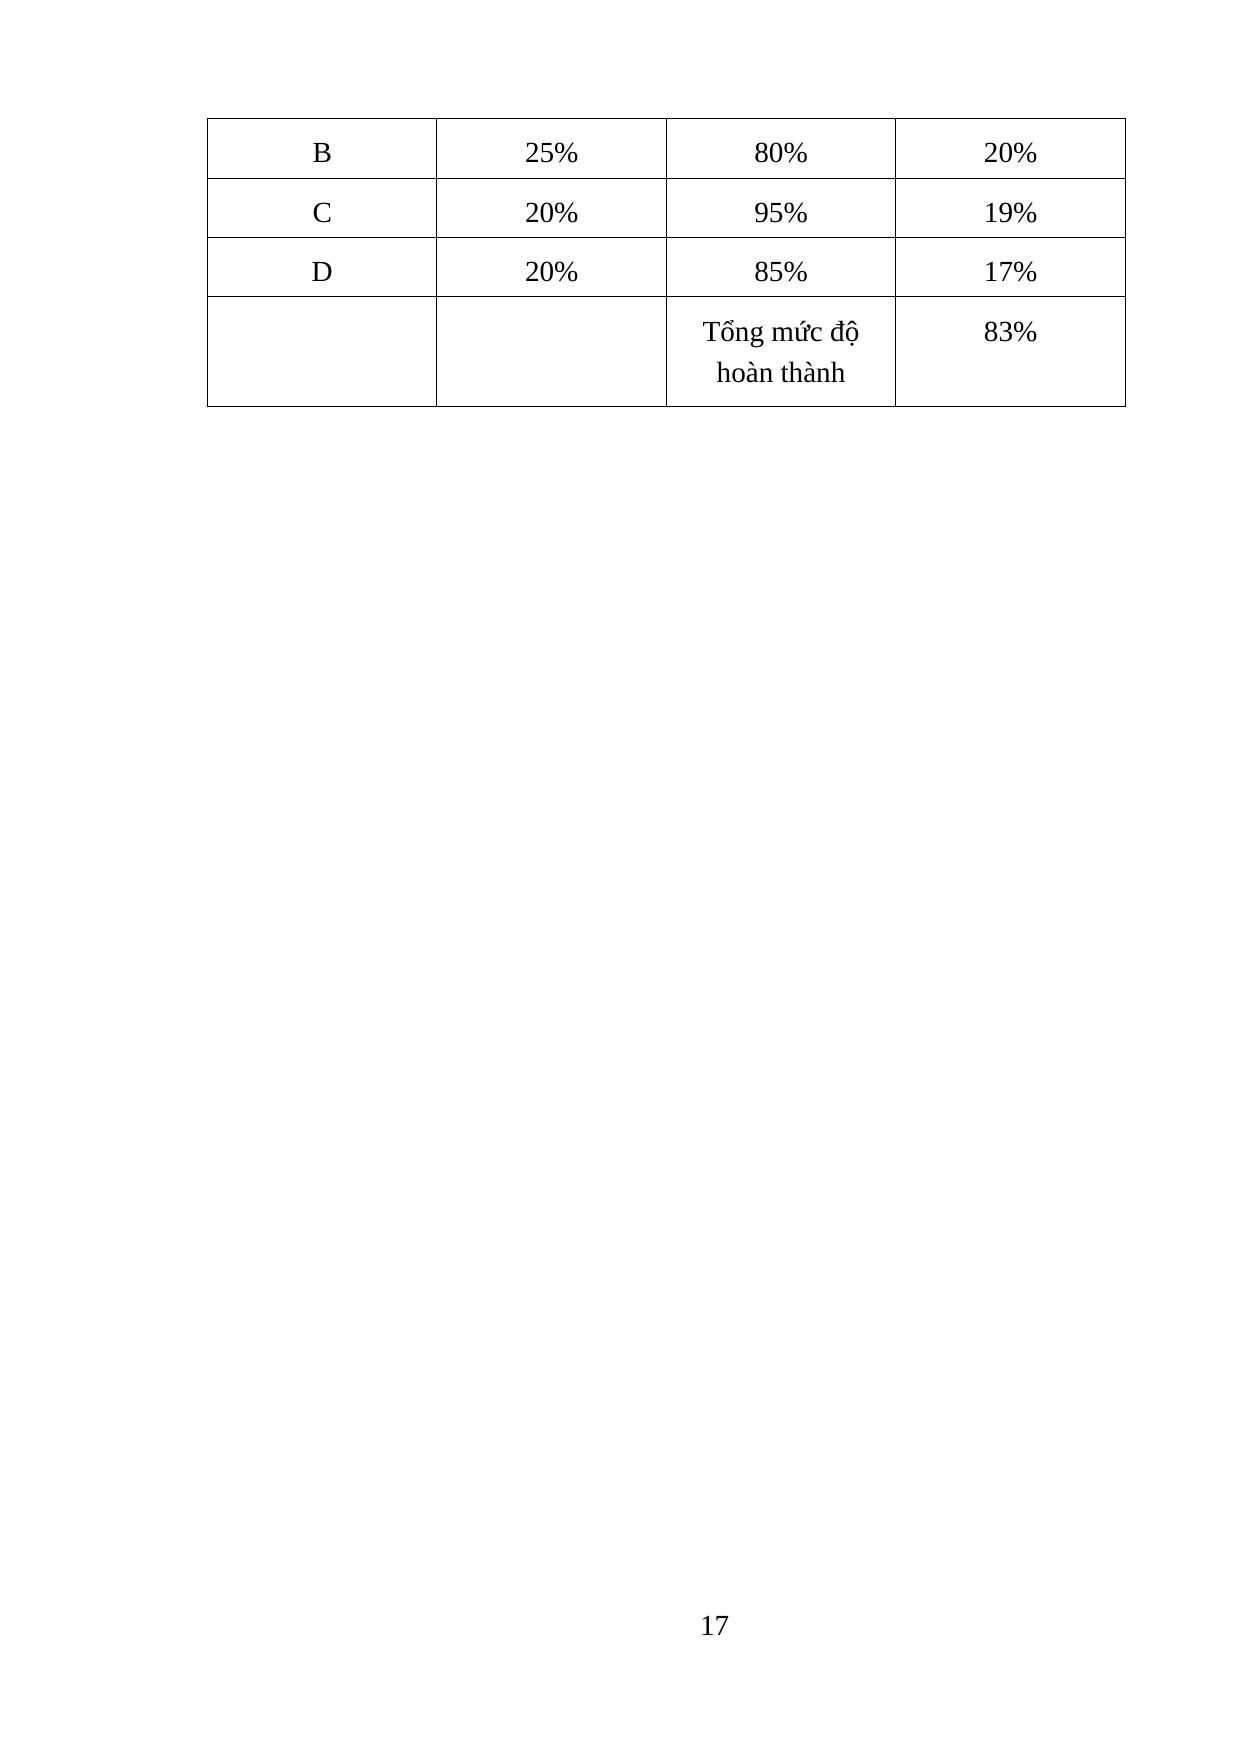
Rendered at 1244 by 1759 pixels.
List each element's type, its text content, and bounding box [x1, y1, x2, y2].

table_cell 17% [896, 238, 1125, 296]
table_cell 25% [437, 119, 666, 177]
table_cell Tổng mức độ hoàn thành [667, 297, 895, 406]
table_cell 80% [667, 119, 895, 177]
table_cell [437, 297, 666, 406]
table_cell 85% [667, 238, 895, 296]
table_cell 20% [437, 179, 666, 237]
table_cell D [208, 238, 436, 296]
table_cell 19% [896, 179, 1125, 237]
table_cell 95% [667, 179, 895, 237]
table_cell 83% [896, 297, 1125, 406]
table_cell 20% [437, 238, 666, 296]
table_cell C [208, 179, 436, 237]
table_cell [208, 297, 436, 406]
table_cell B [208, 119, 436, 177]
table_cell 20% [896, 119, 1125, 177]
